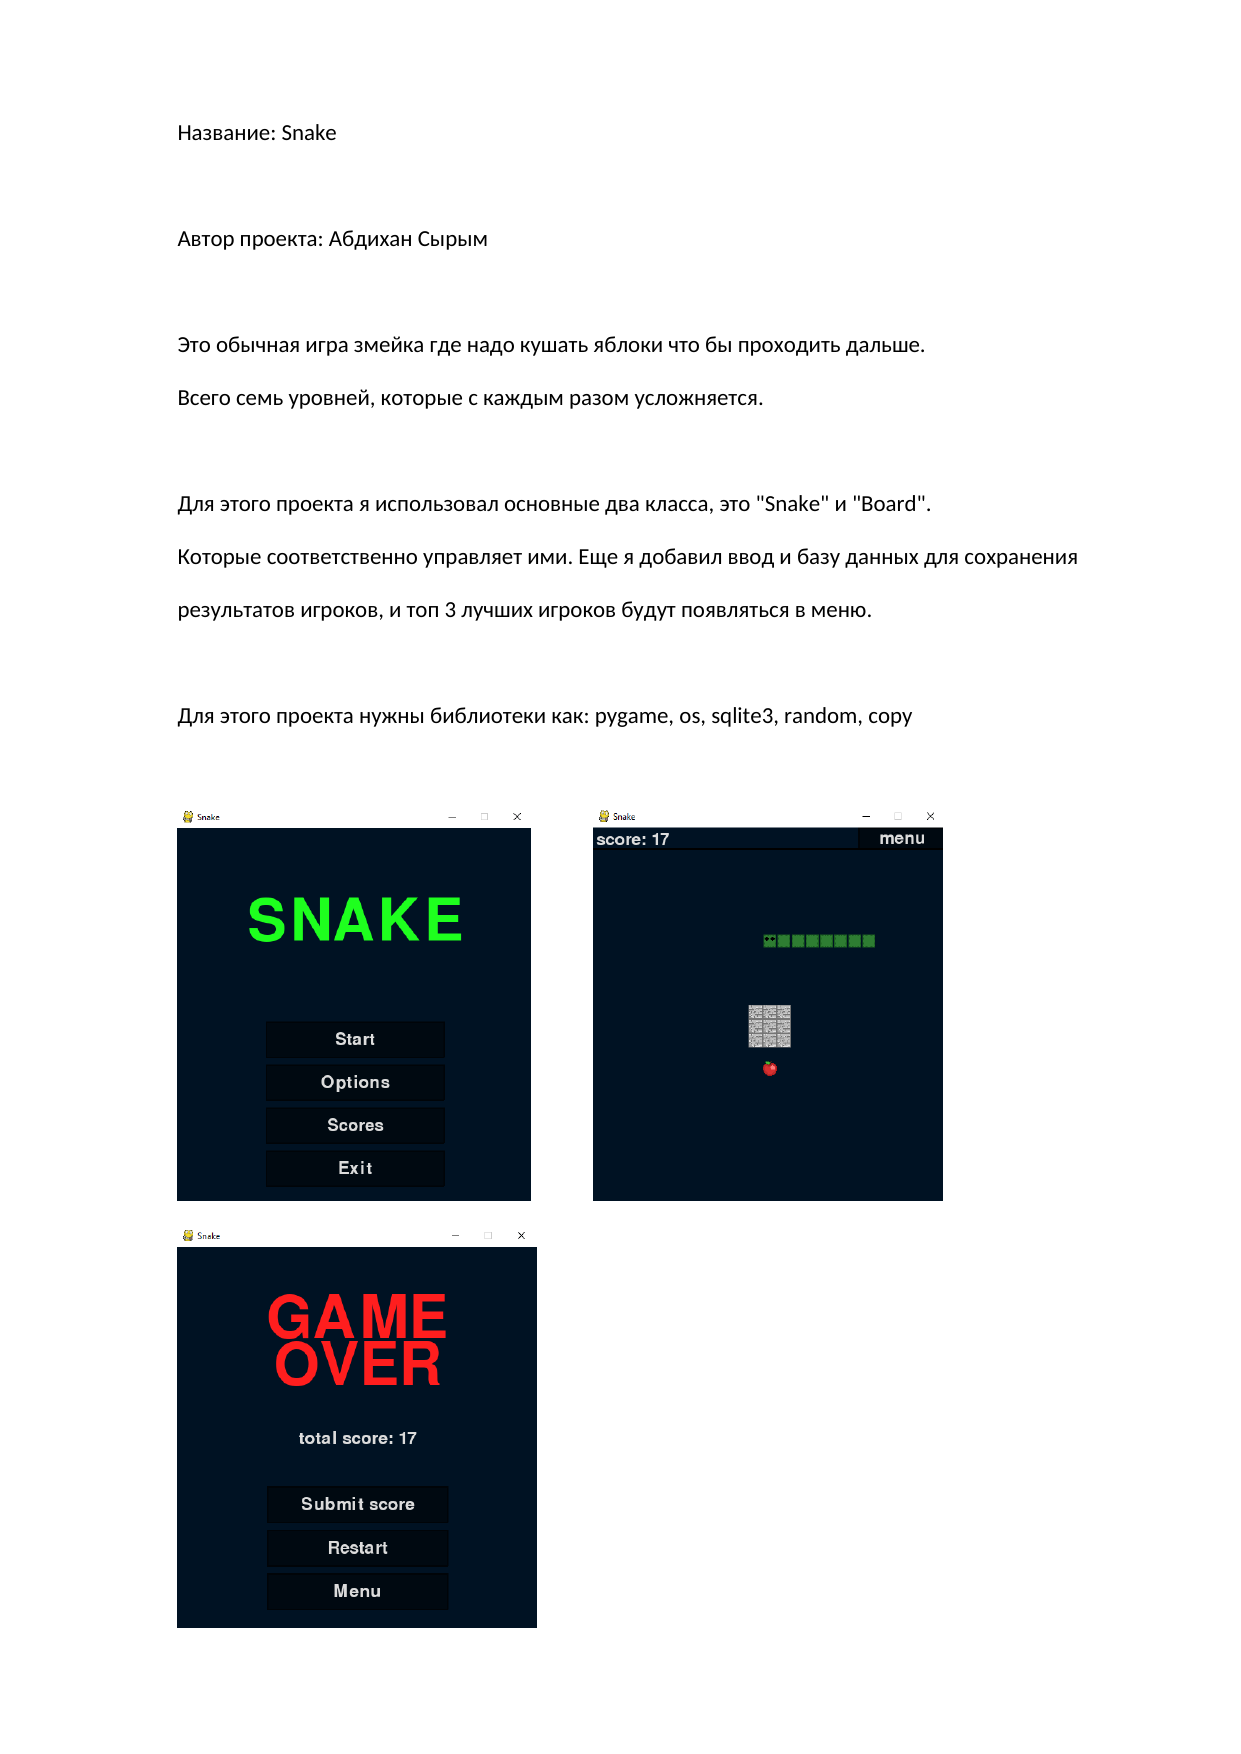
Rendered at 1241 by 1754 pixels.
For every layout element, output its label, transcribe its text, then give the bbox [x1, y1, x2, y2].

text Автор проекта: Абдихан Сырым [177, 224, 1152, 252]
text результатов игроков, и топ 3 лучших игроков будут появляться в меню. [177, 595, 1152, 623]
text Для этого проекта я использовал основные два класса, это "Snake" и "Board". [177, 489, 1152, 517]
text Название: Snake [177, 118, 1152, 146]
picture [177, 807, 531, 1201]
text Всего семь уровней, которые с каждым разом усложняется. [177, 383, 1152, 411]
picture [177, 1225, 537, 1628]
text Для этого проекта нужны библиотеки как: pygame, os, sqlite3, random, copy [177, 701, 1152, 729]
text Которые соответственно управляет ими. Еще я добавил ввод и базу данных для сохранения [177, 542, 1152, 570]
picture [593, 808, 943, 1201]
text Это обычная игра змейка где надо кушать яблоки что бы проходить дальше. [177, 330, 1152, 358]
